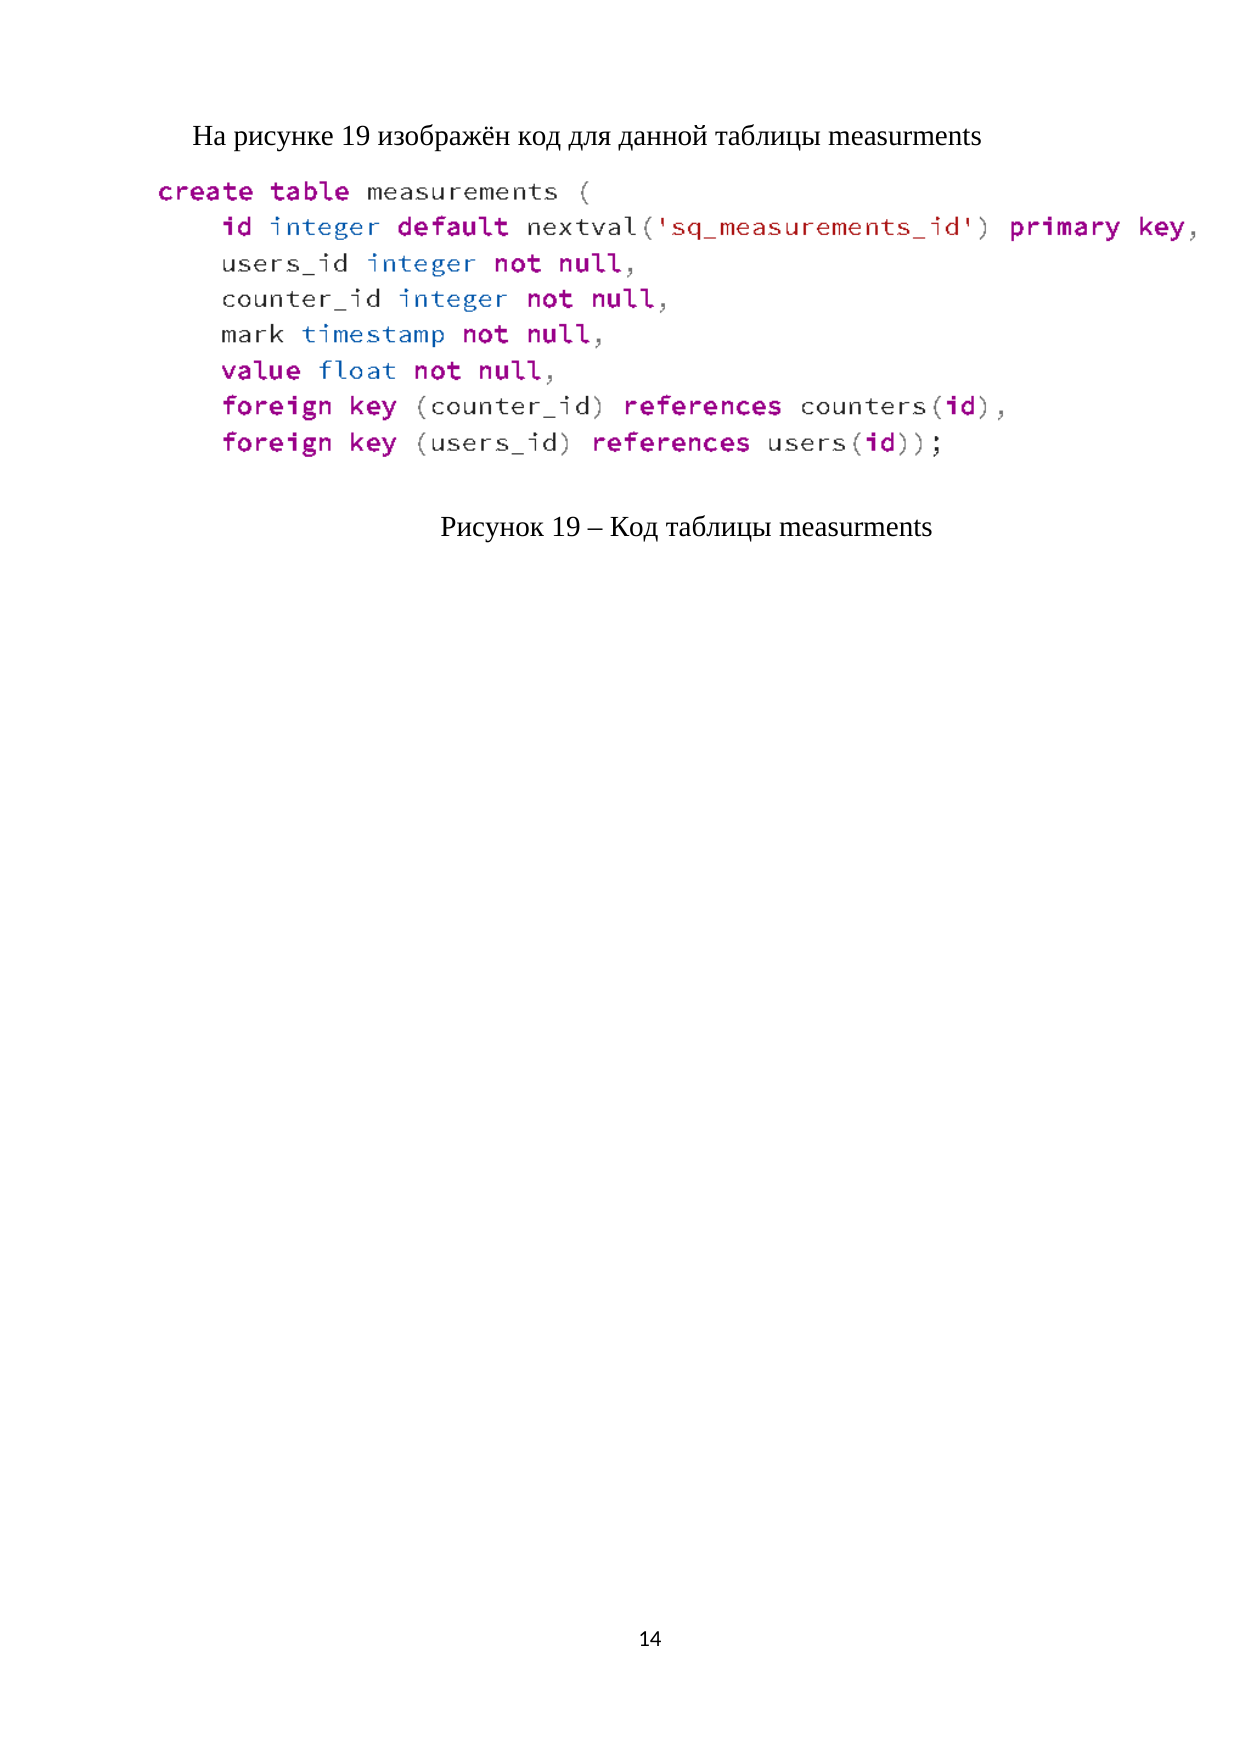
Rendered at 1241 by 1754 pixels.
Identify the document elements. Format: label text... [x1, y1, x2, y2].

text На рисунке 19 изображён код для данной таблицы measurments [118, 118, 1181, 152]
text Рисунок 19 – Код таблицы measurments [118, 509, 1181, 543]
picture [147, 168, 1211, 496]
